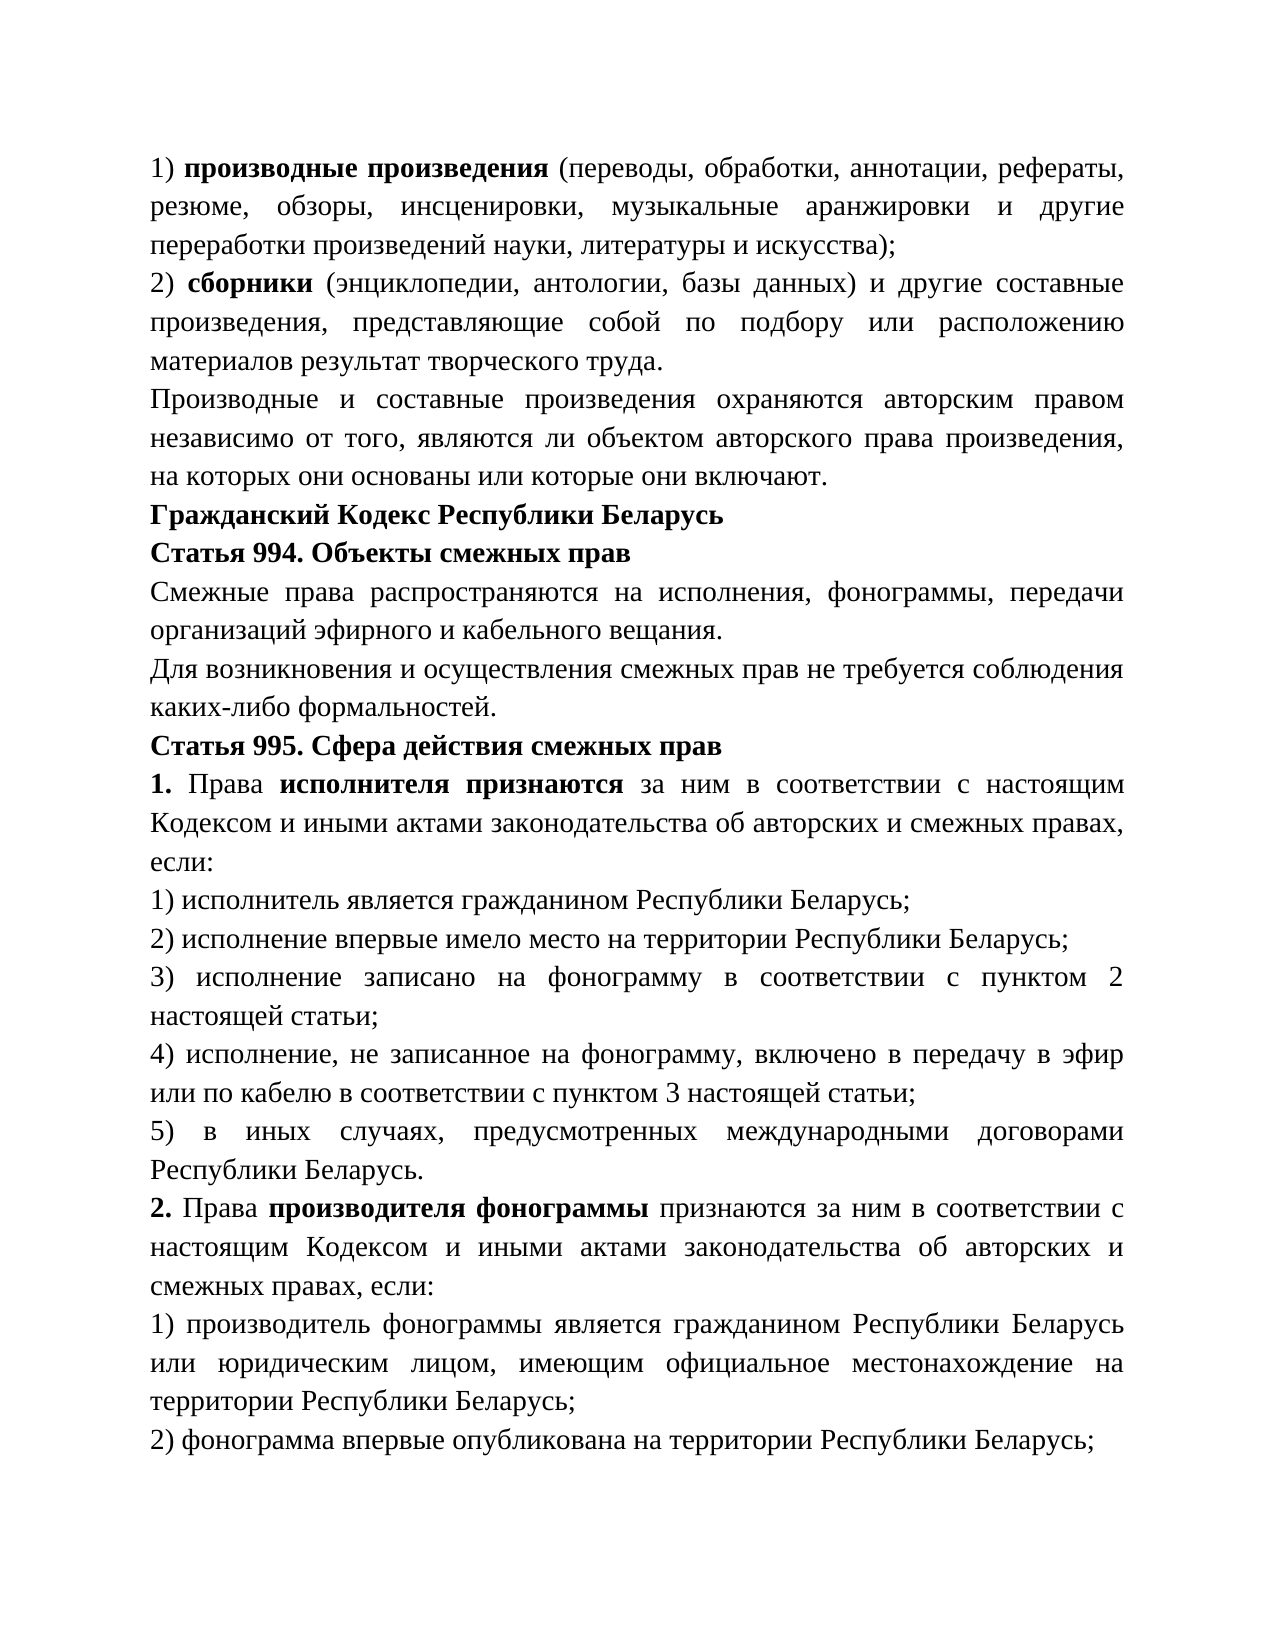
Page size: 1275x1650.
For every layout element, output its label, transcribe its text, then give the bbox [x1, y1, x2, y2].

text 1. Права исполнителя признаются за ним в соответствии с настоящим Кодексом и иными актами законодательства об авторских и смежных правах, если: [150, 767, 1125, 877]
text 1) производитель фонограммы является гражданином Республики Беларусь или юридическим лицом, имеющим официальное местонахождение на территории Республики Беларусь; [150, 1306, 1125, 1417]
text 1) исполнитель является гражданином Республики Беларусь; [150, 882, 1125, 916]
text Производные и составные произведения охраняются авторским правом независимо от того, являются ли объектом авторского права произведения, на которых они основаны или которые они включают. [150, 381, 1125, 492]
text 2) фонограмма впервые опубликована на территории Республики Беларусь; [150, 1422, 1125, 1455]
text 2. Права производителя фонограммы признаются за ним в соответствии с настоящим Кодексом и иными актами законодательства об авторских и смежных правах, если: [150, 1191, 1125, 1301]
text 2) исполнение впервые имело место на территории Республики Беларусь; [150, 921, 1125, 954]
text Статья 994. Объекты смежных прав [150, 535, 1125, 569]
text 2) сборники (энциклопедии, антологии, базы данных) и другие составные произведения, представляющие собой по подбору или расположению материалов результат творческого труда. [150, 266, 1125, 376]
text Гражданский Кодекс Республики Беларусь [150, 497, 1125, 530]
text 3) исполнение записано на фонограмму в соответствии с пунктом 2 настоящей статьи; [150, 959, 1125, 1031]
text Смежные права распространяются на исполнения, фонограммы, передачи организаций эфирного и кабельного вещания. [150, 574, 1125, 646]
text 5) в иных случаях, предусмотренных международными договорами Республики Беларусь. [150, 1113, 1125, 1186]
text Для возникновения и осуществления смежных прав не требуется соблюдения каких-либо формальностей. [150, 651, 1125, 723]
text 1) производные произведения (переводы, обработки, аннотации, рефераты, резюме, обзоры, инсценировки, музыкальные аранжировки и другие переработки произведений науки, литературы и искусства); [150, 150, 1125, 261]
text 4) исполнение, не записанное на фонограмму, включено в передачу в эфир или по кабелю в соответствии с пунктом 3 настоящей статьи; [150, 1036, 1125, 1108]
text Статья 995. Сфера действия смежных прав [150, 728, 1125, 762]
